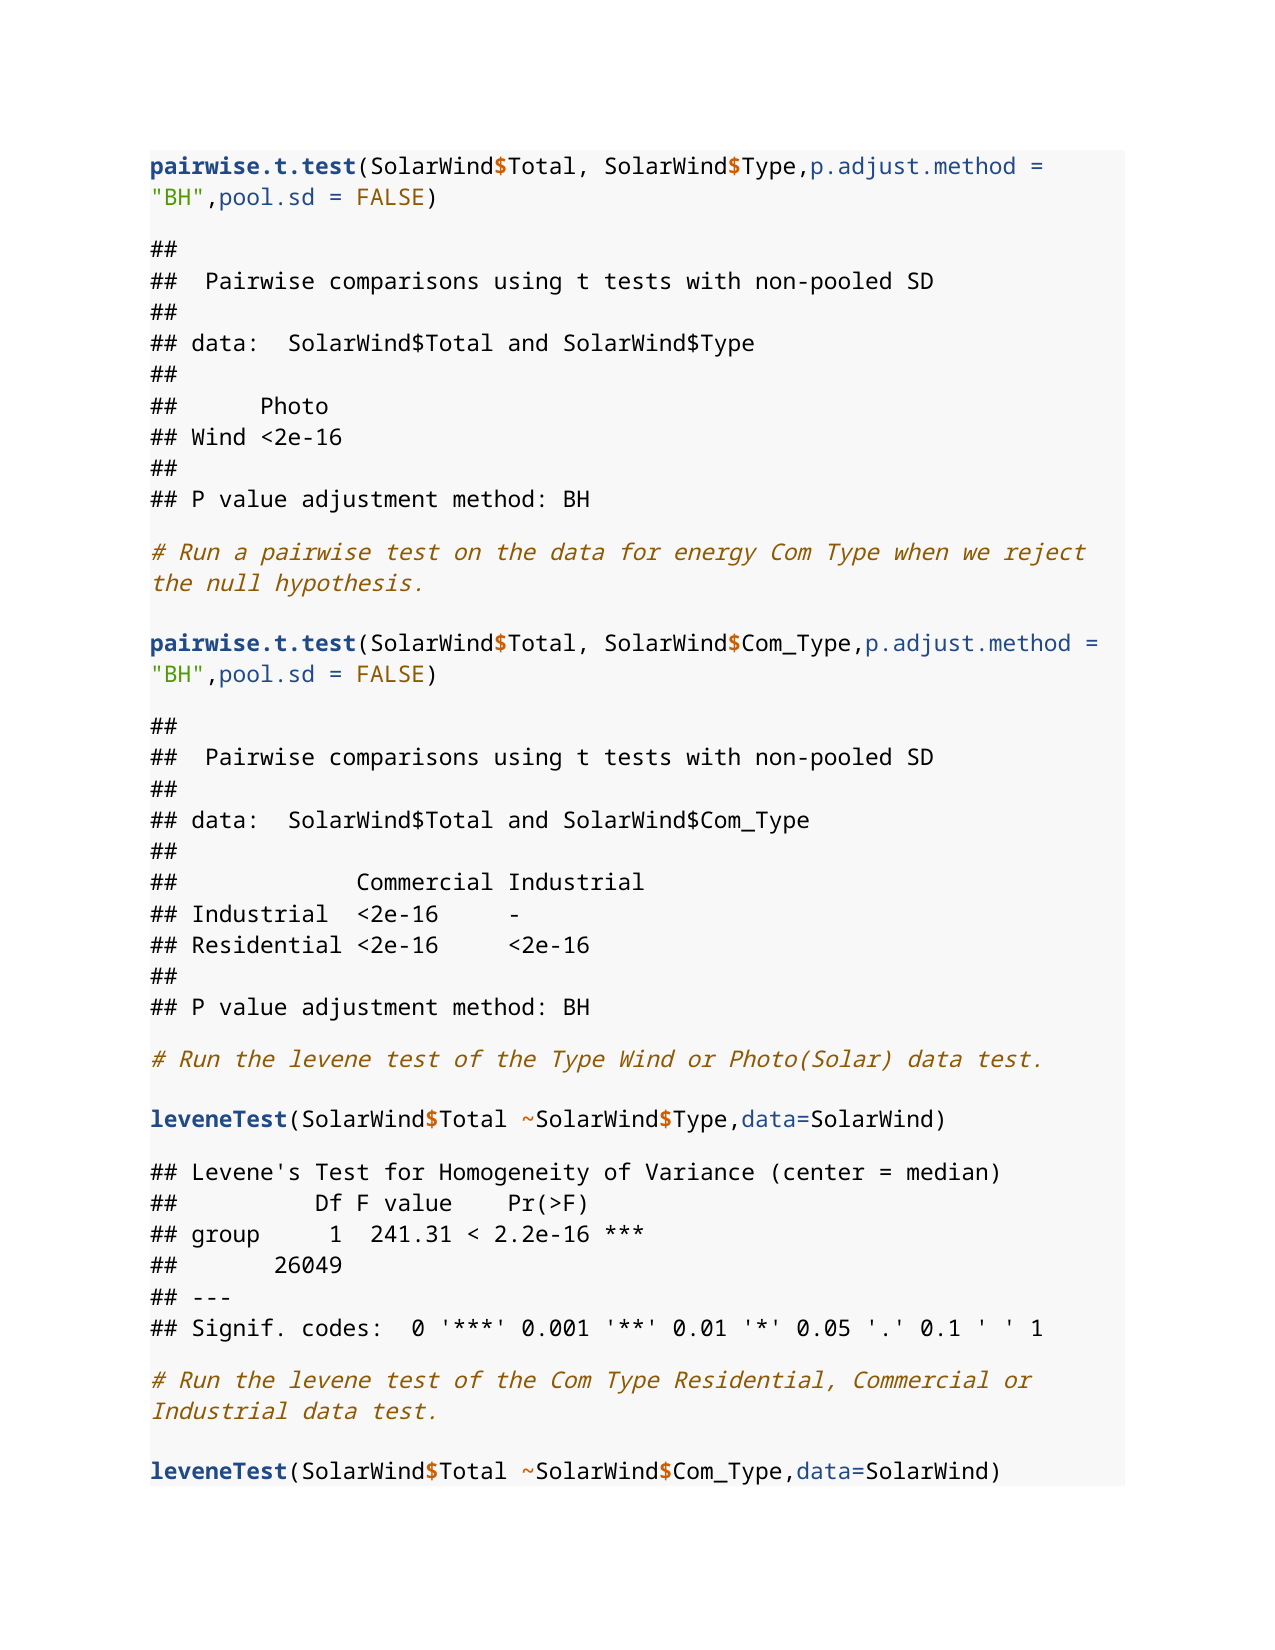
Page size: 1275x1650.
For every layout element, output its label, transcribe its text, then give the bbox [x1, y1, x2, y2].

text # Run the levene test of the Type Wind or Photo(Solar) data test. leveneTest(SolarWind$Total ~SolarWind$Type,data=SolarWind) [150, 1043, 1125, 1134]
text # Run a pairwise test on the data for energy Com Type when we reject the null hypothesis. pairwise.t.test(SolarWind$Total, SolarWind$Com_Type,p.adjust.method = "BH",pool.sd = FALSE) [150, 535, 1125, 689]
text ## Levene's Test for Homogeneity of Variance (center = median) ## Df F value Pr(>F) ## group 1 241.31 < 2.2e-16 *** ## 26049 ## --- ## Signif. codes: 0 '***' 0.001 '**' 0.01 '*' 0.05 '.' 0.1 ' ' 1 [150, 1155, 1125, 1343]
text ## ## Pairwise comparisons using t tests with non-pooled SD ## ## data: SolarWind$Total and SolarWind$Com_Type ## ## Commercial Industrial ## Industrial <2e-16 - ## Residential <2e-16 <2e-16 ## ## P value adjustment method: BH [150, 710, 1125, 1022]
text ## ## Pairwise comparisons using t tests with non-pooled SD ## ## data: SolarWind$Total and SolarWind$Type ## ## Photo ## Wind <2e-16 ## ## P value adjustment method: BH [150, 233, 1125, 514]
text # Run the levene test of the Com Type Residential, Commercial or Industrial data test. leveneTest(SolarWind$Total ~SolarWind$Com_Type,data=SolarWind) [150, 1364, 1125, 1486]
